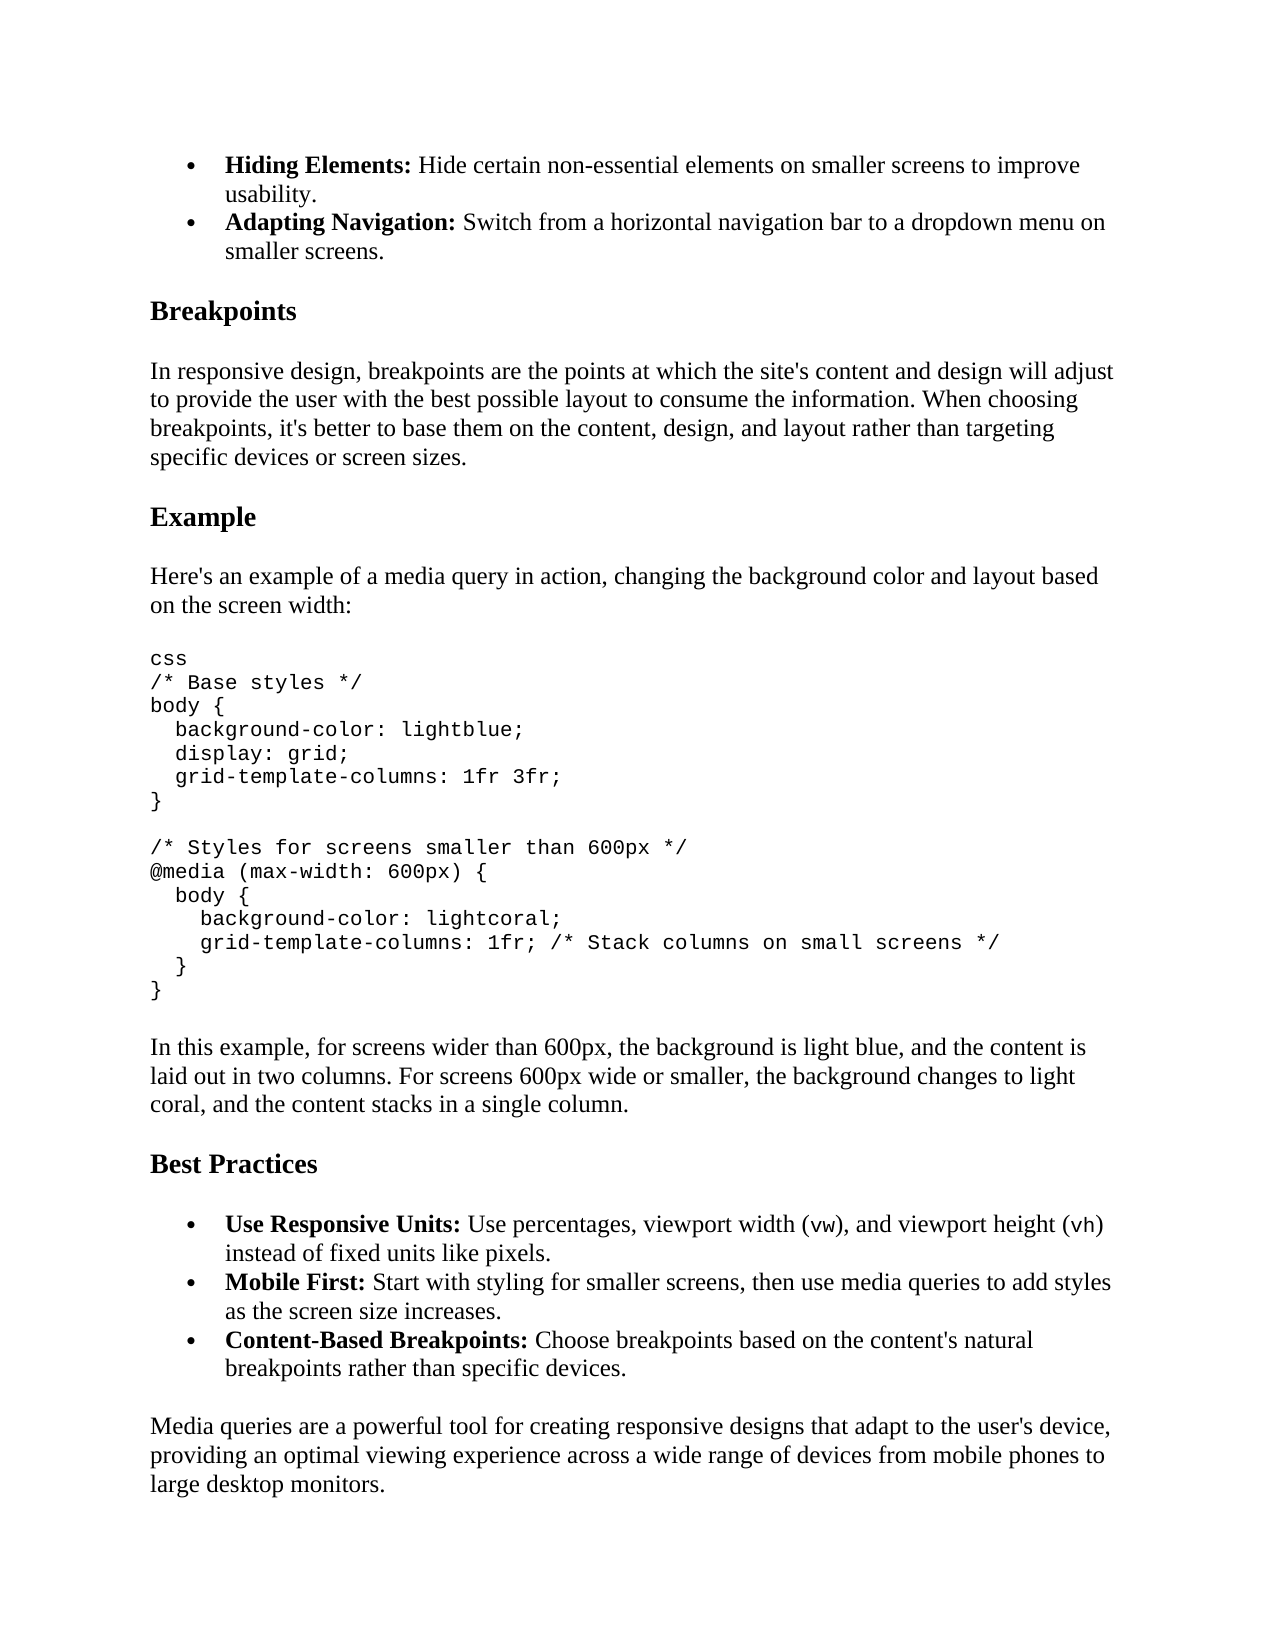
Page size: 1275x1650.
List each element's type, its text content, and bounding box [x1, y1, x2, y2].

text Media queries are a powerful tool for creating responsive designs that adapt to the user's device, providing an optimal viewing experience across a wide range of devices from mobile phones to large desktop monitors. [150, 1411, 1125, 1498]
text } [150, 979, 1125, 1003]
text Example [150, 500, 1125, 532]
text Here's an example of a media query in action, changing the background color and layout based on the screen width: [150, 561, 1125, 619]
text /* Base styles */ [150, 672, 1125, 695]
text } [150, 956, 1125, 979]
text grid-template-columns: 1fr; /* Stack columns on small screens */ [150, 932, 1125, 956]
list Hiding Elements: Hide certain non-essential elements on smaller screens to improve usability. [187, 150, 1125, 207]
list Mobile First: Start with styling for smaller screens, then use media queries to add styles as the screen size increases. [187, 1267, 1125, 1325]
text In this example, for screens wider than 600px, the background is light blue, and the content is laid out in two columns. For screens 600px wide or smaller, the background changes to light coral, and the content stacks in a single column. [150, 1032, 1125, 1118]
list Content-Based Breakpoints: Choose breakpoints based on the content's natural breakpoints rather than specific devices. [187, 1325, 1125, 1382]
text css [150, 648, 1125, 672]
text Breakpoints [150, 294, 1125, 327]
list Use Responsive Units: Use percentages, viewport width (vw), and viewport height (vh) instead of fixed units like pixels. [187, 1209, 1125, 1267]
text In responsive design, breakpoints are the points at which the site's content and design will adjust to provide the user with the best possible layout to consume the information. When choosing breakpoints, it's better to base them on the content, design, and layout rather than targeting specific devices or screen sizes. [150, 356, 1125, 471]
text /* Styles for screens smaller than 600px */ [150, 837, 1125, 861]
list Adapting Navigation: Switch from a horizontal navigation bar to a dropdown menu on smaller screens. [187, 207, 1125, 265]
text @media (max-width: 600px) { [150, 861, 1125, 884]
text grid-template-columns: 1fr 3fr; [150, 766, 1125, 790]
text background-color: lightblue; [150, 719, 1125, 743]
text background-color: lightcoral; [150, 908, 1125, 932]
text body { [150, 884, 1125, 908]
text display: grid; [150, 743, 1125, 766]
text } [150, 790, 1125, 814]
text Best Practices [150, 1147, 1125, 1180]
text body { [150, 695, 1125, 719]
